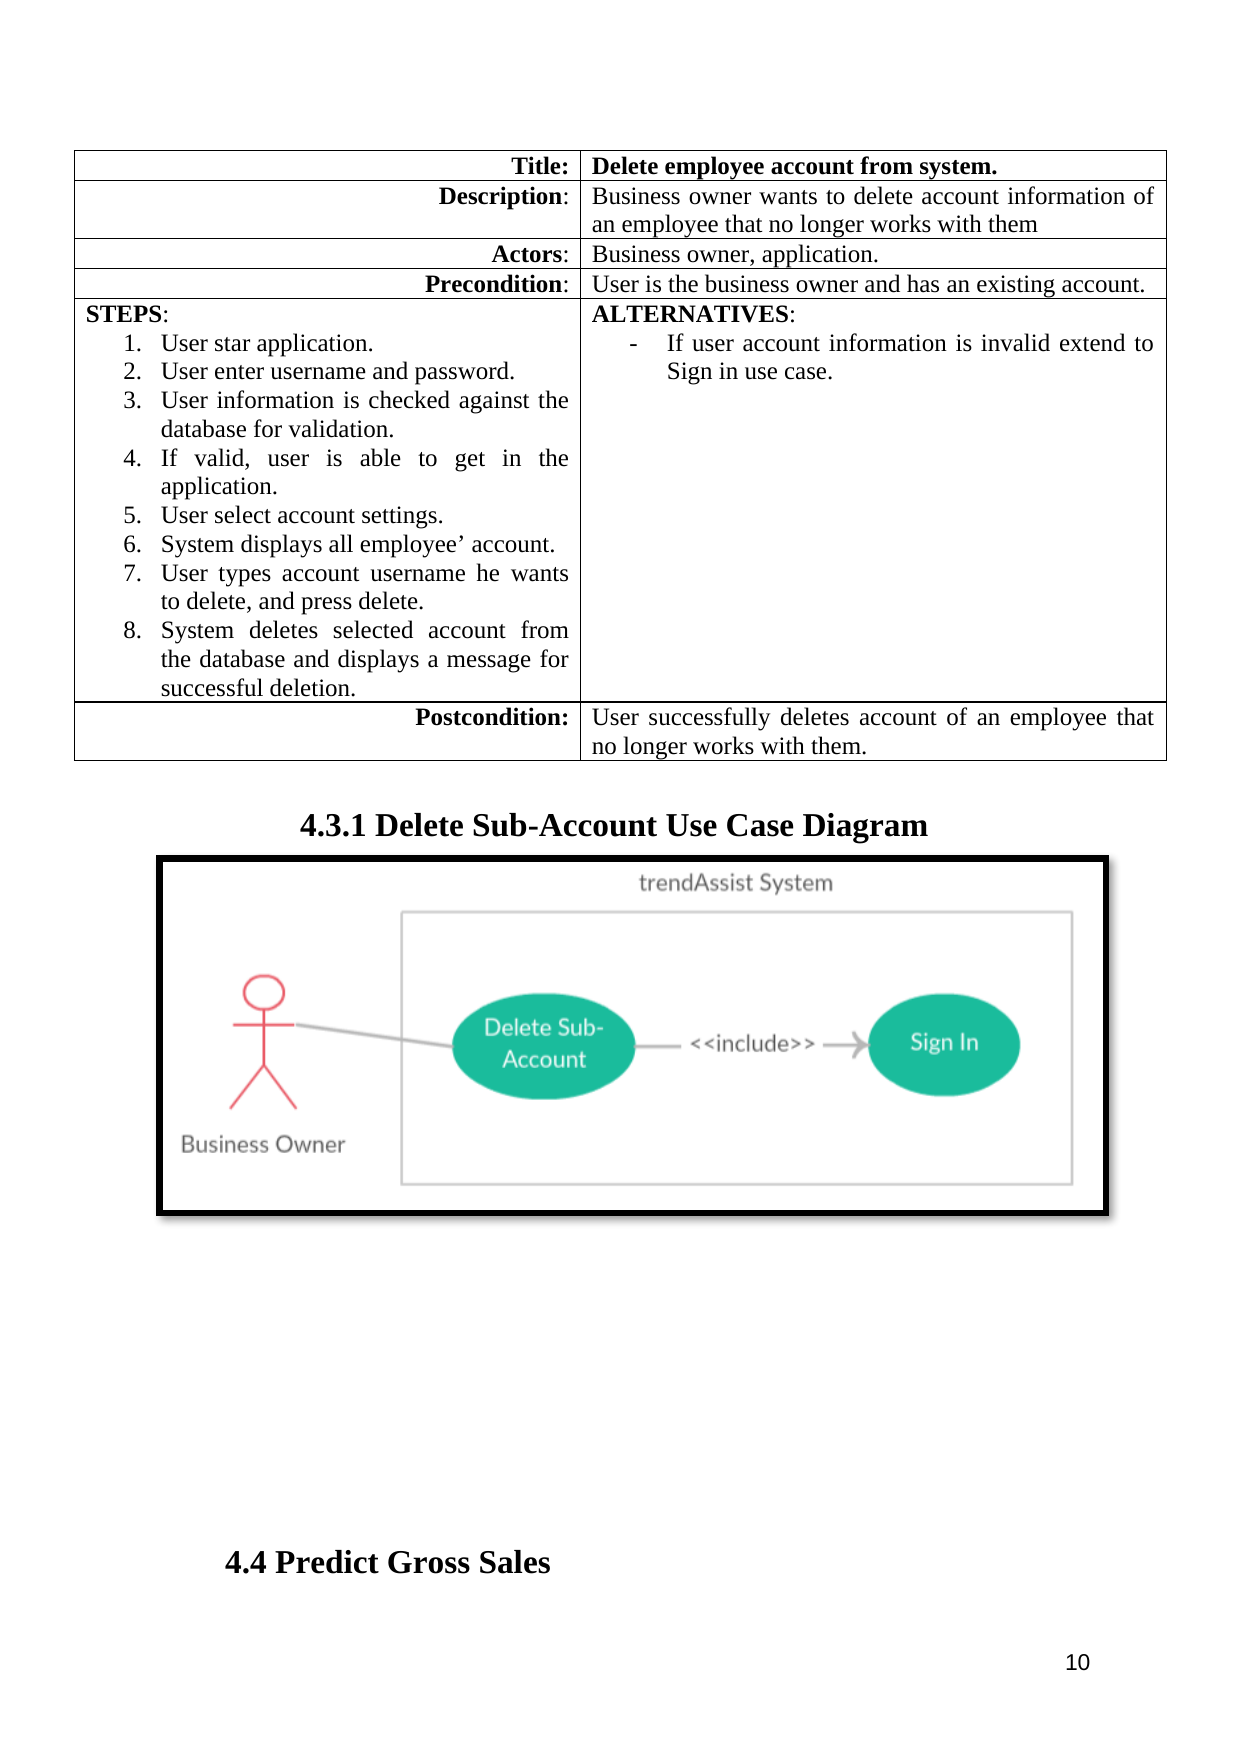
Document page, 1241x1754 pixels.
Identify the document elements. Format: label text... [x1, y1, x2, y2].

text 4.3.1 Delete Sub-Account Use Case Diagram [225, 805, 1090, 843]
table_cell ALTERNATIVES: If user account information is invalid extend to Sign in use case. [581, 299, 1166, 701]
table_cell Business owner wants to delete account information of an employee that no longer works with them [581, 181, 1166, 238]
table_cell User successfully deletes account of an employee that no longer works with them. [581, 703, 1166, 760]
table_cell User is the business owner and has an existing account. [581, 269, 1166, 298]
table_cell Precondition: [75, 269, 580, 298]
table_cell Description: [75, 181, 580, 238]
table_cell Actors: [75, 239, 580, 268]
table_cell Business owner, application. [581, 239, 1166, 268]
table_header Title: [75, 151, 580, 180]
picture [163, 862, 1103, 1210]
table_header Delete employee account from system. [581, 151, 1166, 180]
text 4.4 Predict Gross Sales [150, 1543, 1090, 1581]
table_cell STEPS: User star application. User enter username and password. User information is checked against the database for validation. If valid, user is able to get in the application. User select account settings. System displays all employee’ account. User types account username he wants to delete, and press delete. System deletes selected account from the database and displays a message for successful deletion. [75, 299, 580, 701]
table_cell Postcondition: [75, 703, 580, 760]
